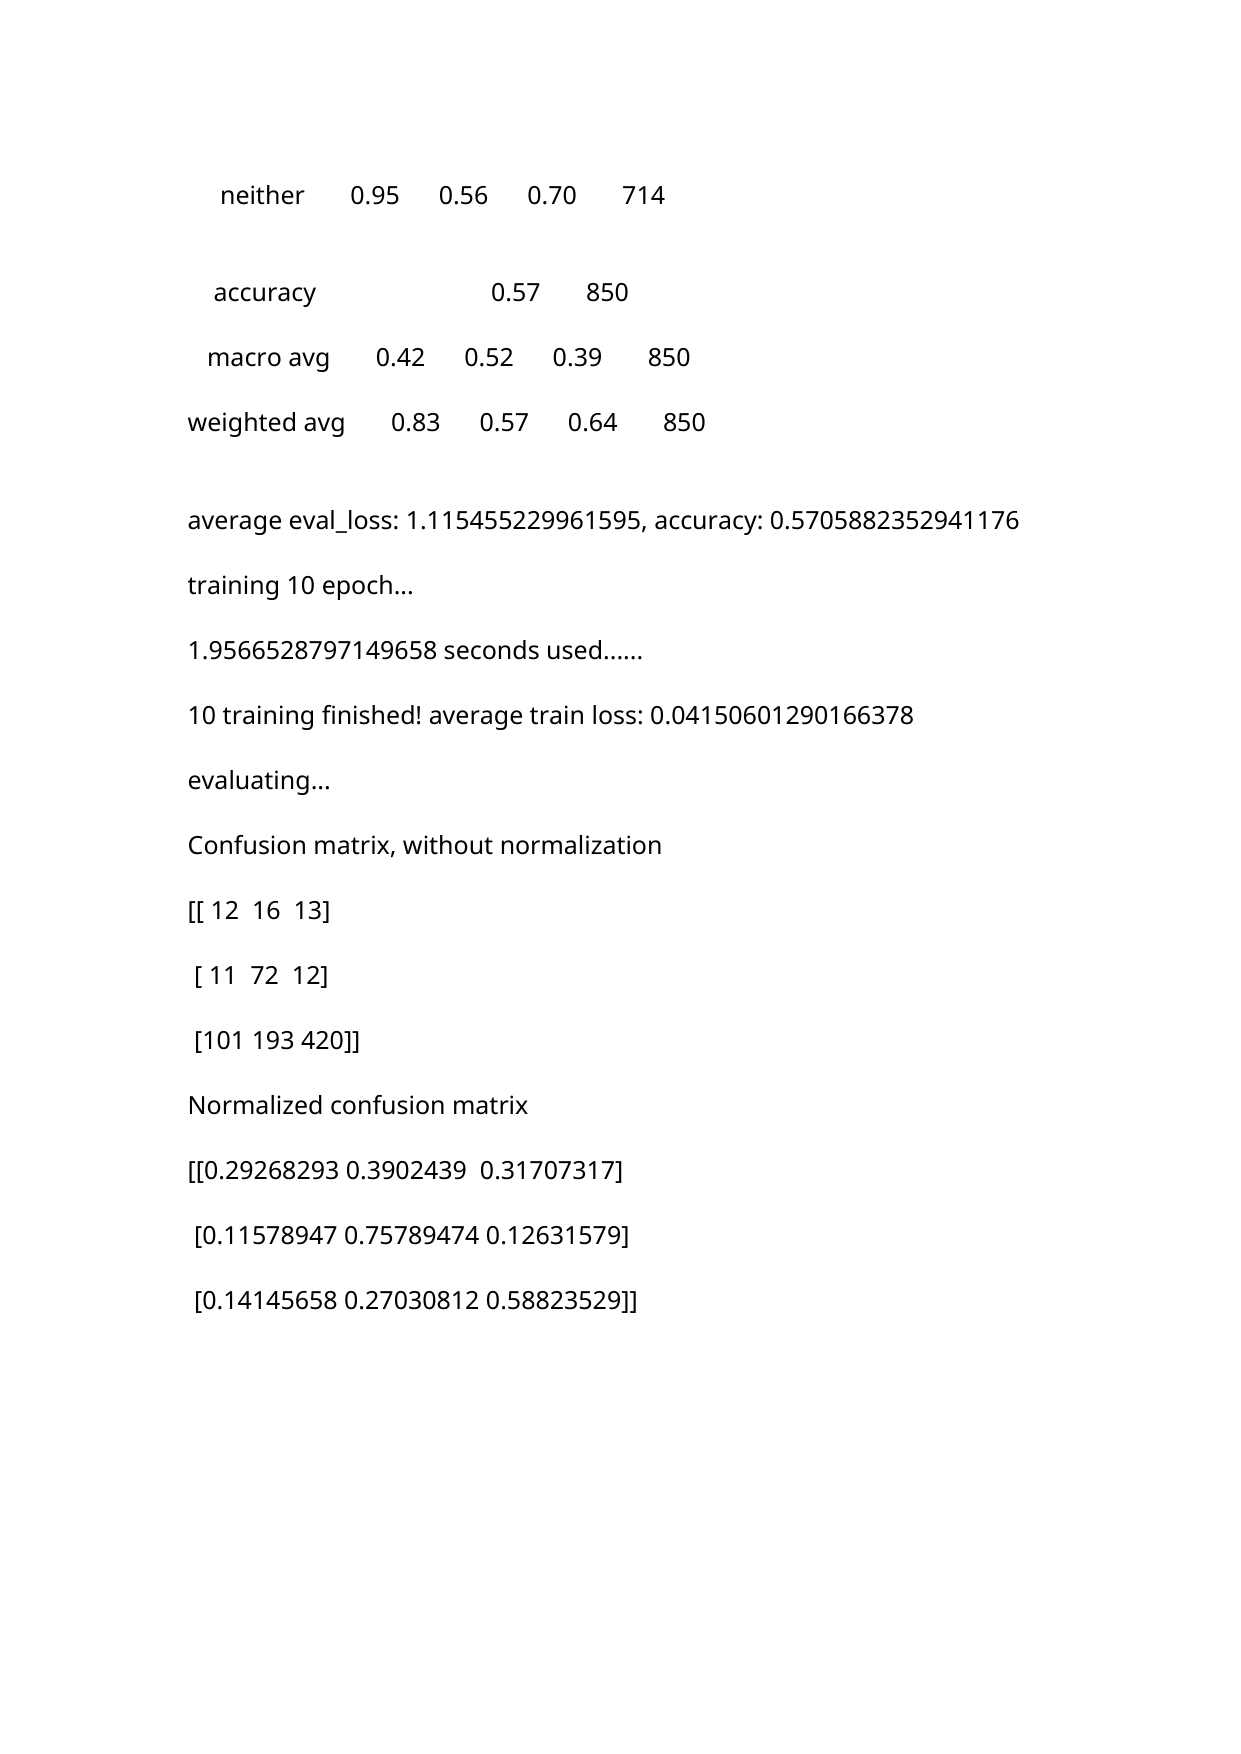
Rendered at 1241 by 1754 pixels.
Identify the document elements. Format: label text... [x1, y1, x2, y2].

text Confusion matrix, without normalization [187, 812, 1053, 877]
text accuracy 0.57 850 [187, 259, 1053, 324]
text training 10 epoch... [187, 552, 1053, 617]
text macro avg 0.42 0.52 0.39 850 [187, 324, 1053, 389]
text [ 11 72 12] [187, 942, 1053, 1007]
text [[ 12 16 13] [187, 877, 1053, 942]
text 1.9566528797149658 seconds used...... [187, 617, 1053, 682]
text average eval_loss: 1.115455229961595, accuracy: 0.5705882352941176 [187, 487, 1053, 552]
text 10 training finished! average train loss: 0.04150601290166378 [187, 682, 1053, 747]
text neither 0.95 0.56 0.70 714 [187, 162, 1053, 227]
text evaluating... [187, 747, 1053, 812]
text [101 193 420]] [187, 1007, 1053, 1072]
text Normalized confusion matrix [187, 1072, 1053, 1137]
text [[0.29268293 0.3902439 0.31707317] [187, 1137, 1053, 1202]
text [0.11578947 0.75789474 0.12631579] [187, 1202, 1053, 1267]
text [0.14145658 0.27030812 0.58823529]] [187, 1267, 1053, 1332]
text weighted avg 0.83 0.57 0.64 850 [187, 389, 1053, 454]
